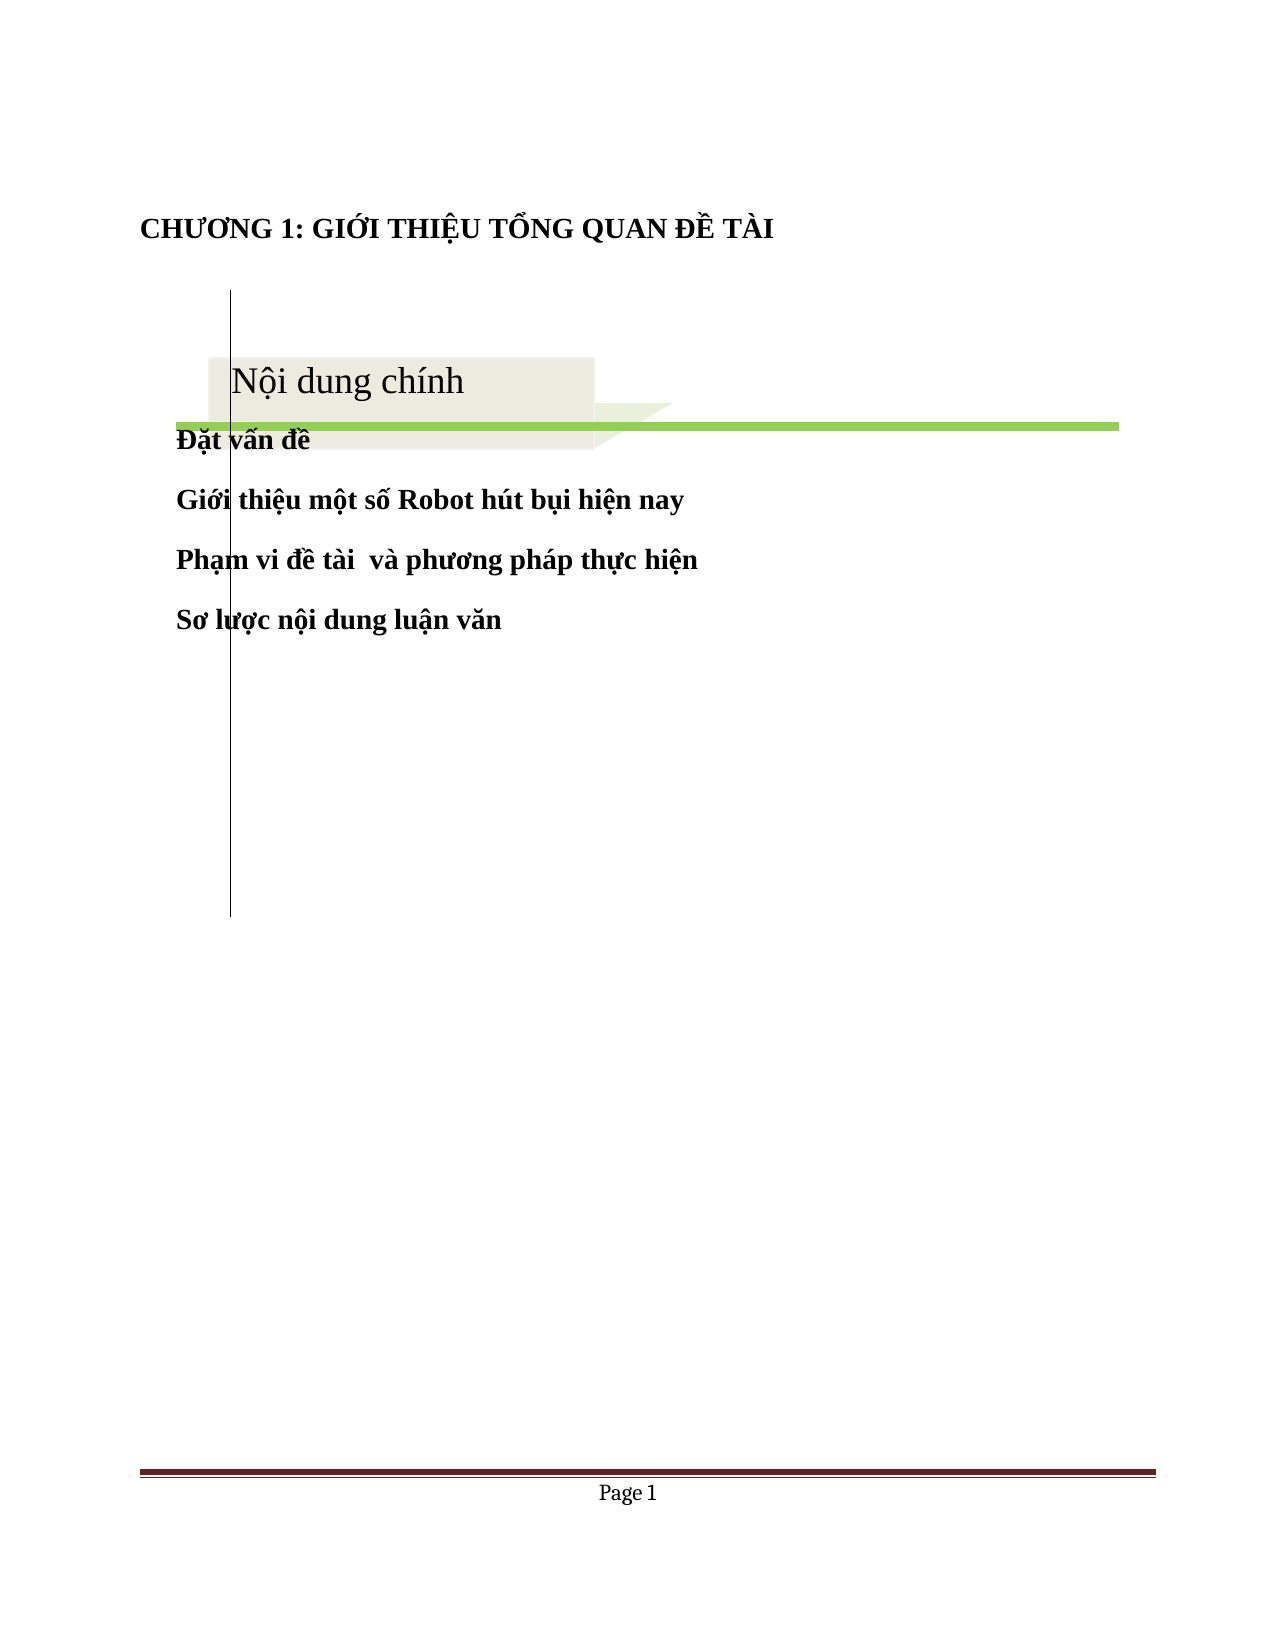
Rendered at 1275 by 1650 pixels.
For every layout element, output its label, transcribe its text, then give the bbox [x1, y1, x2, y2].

subtitle CHƯƠNG 1: GIỚI THIỆU TỔNG QUAN ĐỀ TÀI [139, 211, 1156, 245]
